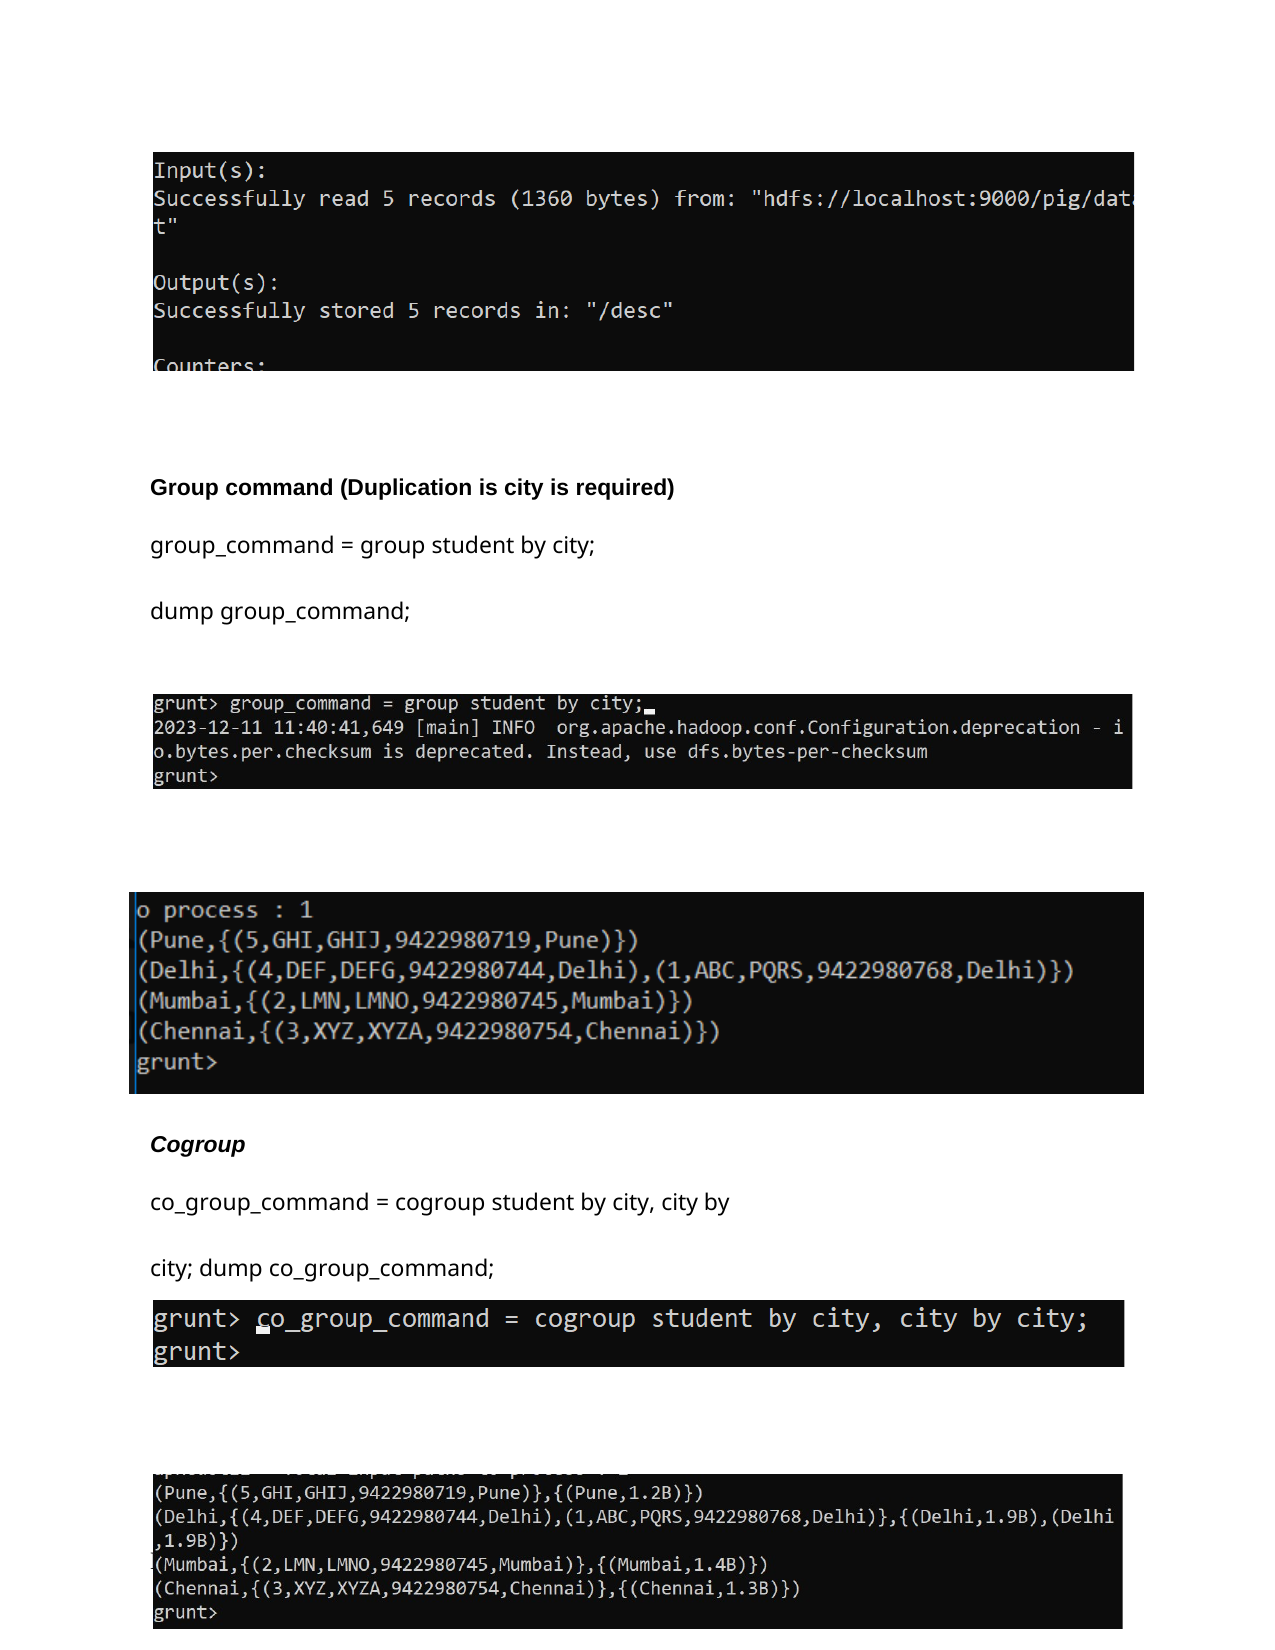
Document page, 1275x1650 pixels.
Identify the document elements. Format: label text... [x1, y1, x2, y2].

picture [129, 892, 1144, 1094]
text Group command (Duplication is city is required) [150, 474, 1144, 500]
picture [153, 694, 1133, 789]
picture [153, 1474, 1123, 1629]
text group_command = group student by city; dump group_command; [150, 529, 618, 626]
picture [153, 1300, 1125, 1367]
text co_group_command = cogroup student by city, city by city; dump co_group_command; [150, 1186, 747, 1283]
picture [153, 152, 1135, 371]
subtitle Cogroup [150, 1131, 1144, 1157]
